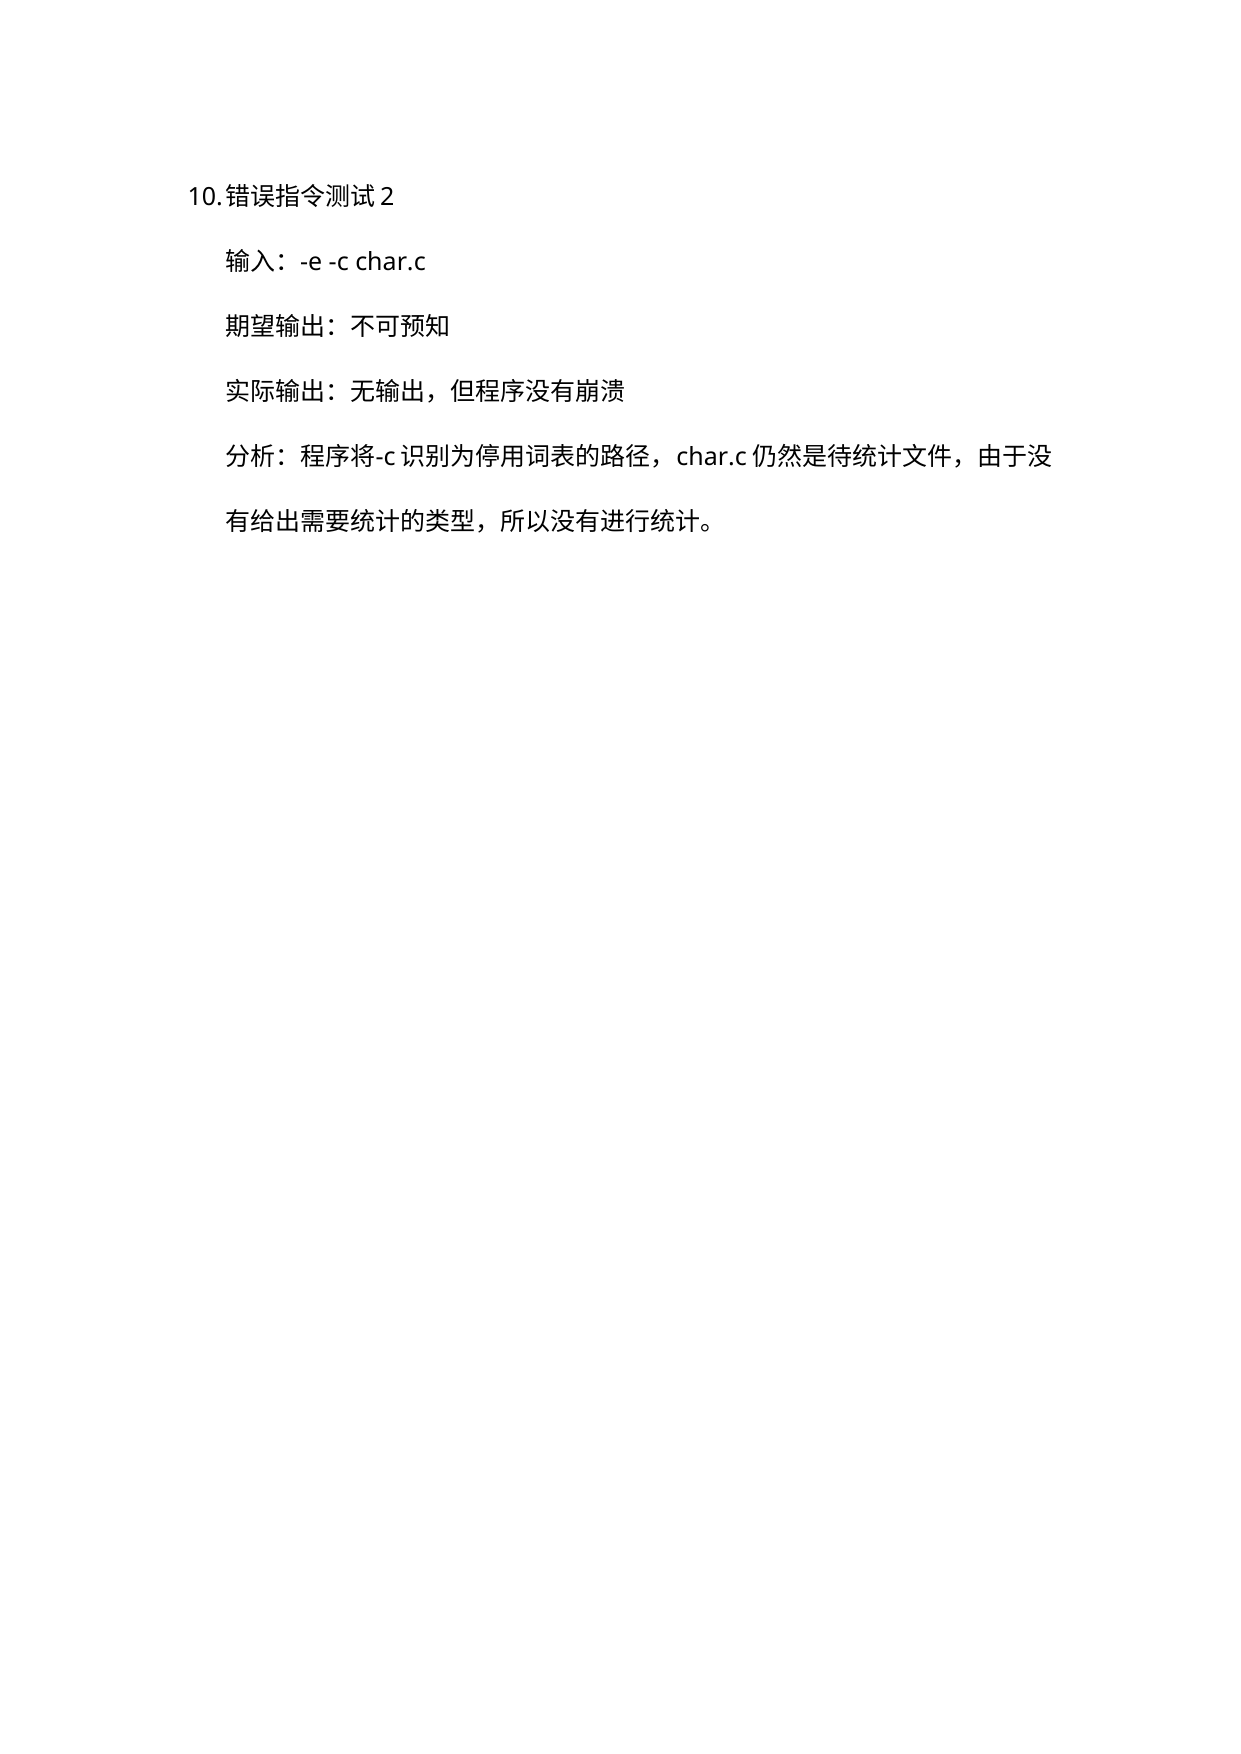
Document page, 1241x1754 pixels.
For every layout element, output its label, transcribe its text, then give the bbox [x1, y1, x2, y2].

list 实际输出：无输出，但程序没有崩溃 [225, 357, 1053, 422]
list 输入：-e -c char.c [225, 227, 1053, 292]
list 错误指令测试2 [187, 162, 1053, 227]
list 期望输出：不可预知 [225, 292, 1053, 357]
list 分析：程序将-c识别为停用词表的路径，char.c仍然是待统计文件，由于没有给出需要统计的类型，所以没有进行统计。 [225, 422, 1053, 552]
